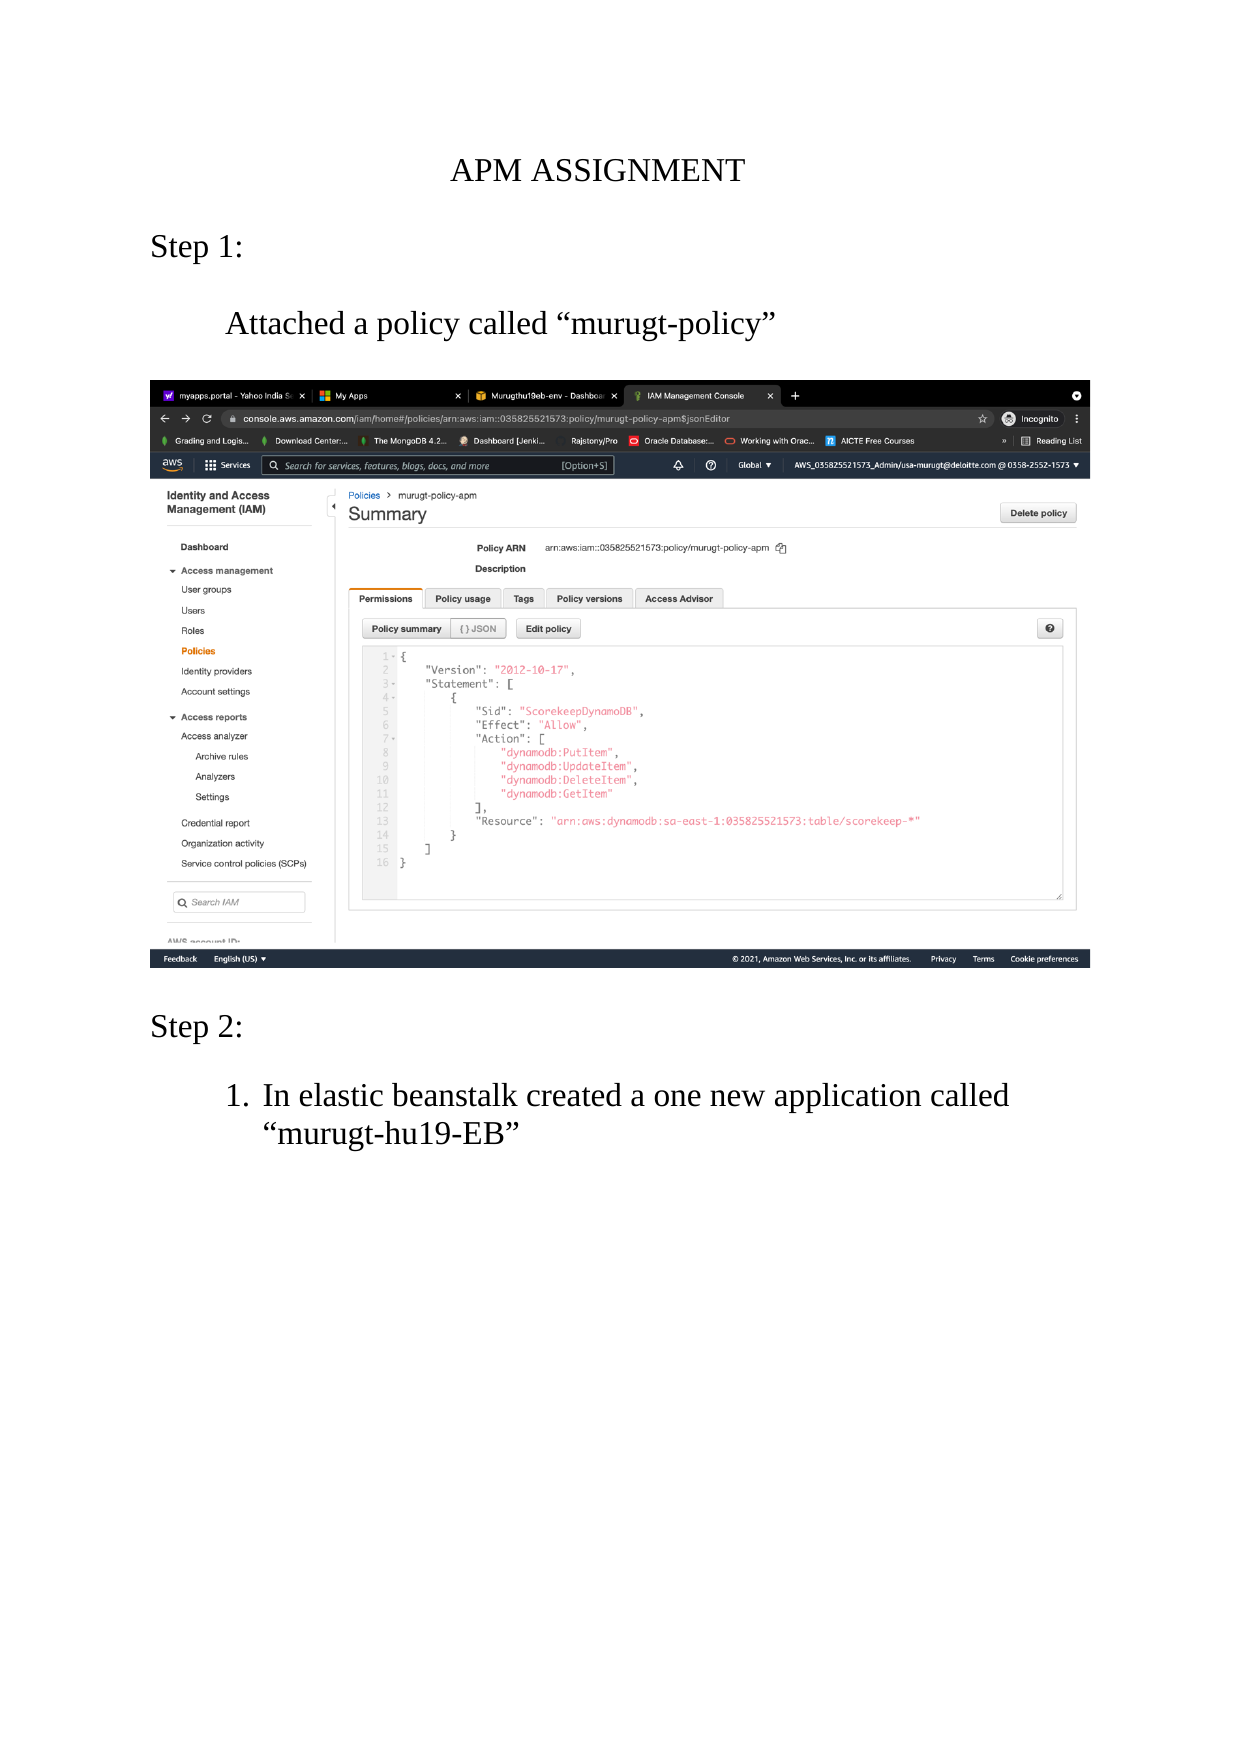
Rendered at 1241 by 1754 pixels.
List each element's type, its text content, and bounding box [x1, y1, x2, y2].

text Attached a policy called “murugt-policy” [150, 303, 1090, 342]
text Step 2: [150, 1006, 1090, 1044]
text APM ASSIGNMENT [150, 150, 1090, 188]
list In elastic beanstalk created a one new application called “murugt-hu19-EB” [225, 1075, 1090, 1151]
picture [150, 380, 1091, 968]
text Step 1: [150, 227, 1090, 265]
